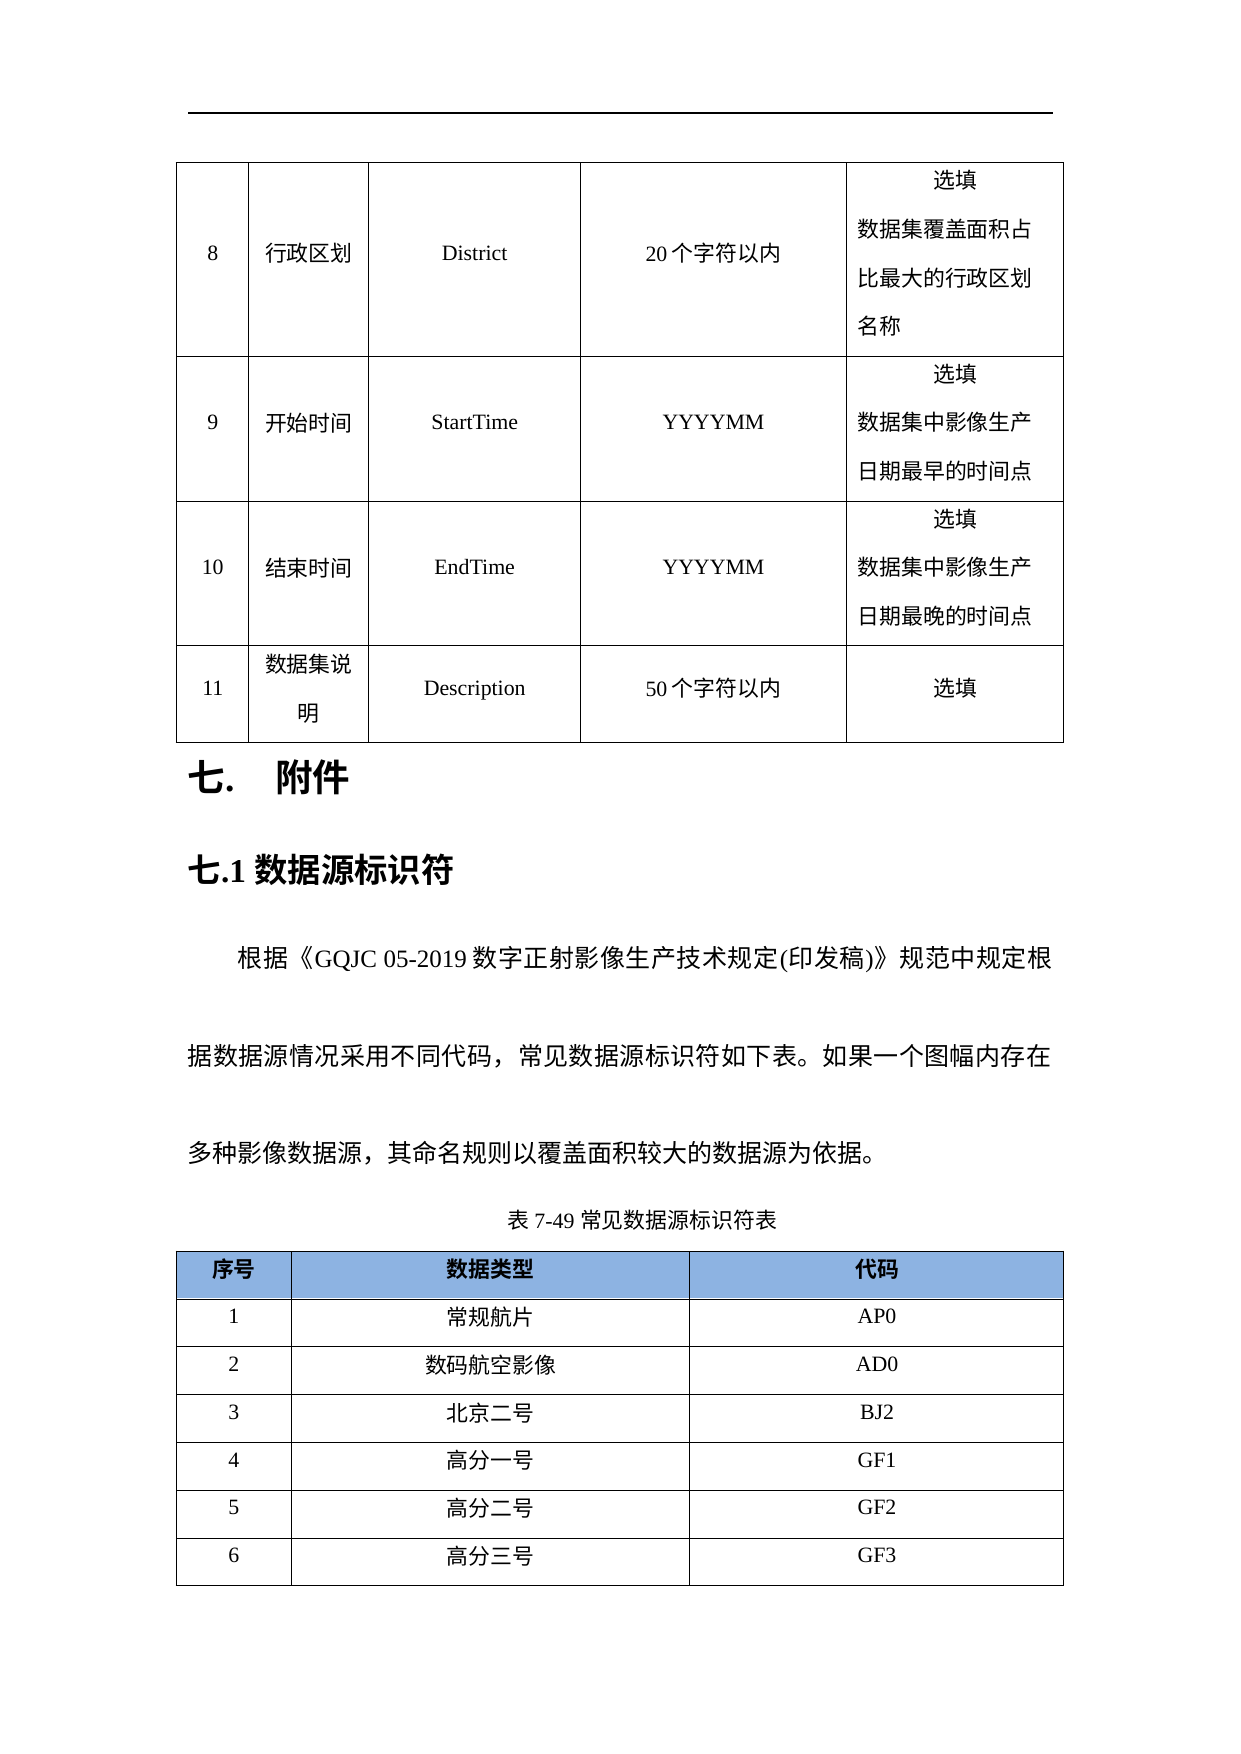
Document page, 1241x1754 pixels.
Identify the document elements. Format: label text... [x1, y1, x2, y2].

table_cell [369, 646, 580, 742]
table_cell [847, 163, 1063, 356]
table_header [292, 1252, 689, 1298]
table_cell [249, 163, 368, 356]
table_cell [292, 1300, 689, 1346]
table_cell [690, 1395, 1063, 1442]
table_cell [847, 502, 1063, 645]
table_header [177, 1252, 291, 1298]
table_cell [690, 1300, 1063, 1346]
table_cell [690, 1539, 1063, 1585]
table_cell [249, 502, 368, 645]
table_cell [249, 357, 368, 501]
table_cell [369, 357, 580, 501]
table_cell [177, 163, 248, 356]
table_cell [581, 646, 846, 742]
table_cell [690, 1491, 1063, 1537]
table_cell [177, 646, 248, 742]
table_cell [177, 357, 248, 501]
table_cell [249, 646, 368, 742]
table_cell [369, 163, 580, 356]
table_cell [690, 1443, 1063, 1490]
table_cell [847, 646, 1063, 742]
subtitle 数据源标识符 [187, 835, 1053, 900]
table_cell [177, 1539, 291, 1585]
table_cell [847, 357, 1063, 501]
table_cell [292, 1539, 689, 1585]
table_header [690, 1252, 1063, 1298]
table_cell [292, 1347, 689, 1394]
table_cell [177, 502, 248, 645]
text 根据《GQJC 05-2019数字正射影像生产技术规定(印发稿)》规范中规定根据数据源情况采用不同代码，常见数据源标识符如下表。如果一个图幅内存在多种影像数据源，其命名规则以覆盖面积较大的数据源为依据。 [187, 924, 1053, 1184]
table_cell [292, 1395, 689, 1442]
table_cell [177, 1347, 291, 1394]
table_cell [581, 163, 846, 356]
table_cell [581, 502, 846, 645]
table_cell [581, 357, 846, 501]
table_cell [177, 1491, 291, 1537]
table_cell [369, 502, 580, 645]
subtitle 附件 [187, 743, 1053, 808]
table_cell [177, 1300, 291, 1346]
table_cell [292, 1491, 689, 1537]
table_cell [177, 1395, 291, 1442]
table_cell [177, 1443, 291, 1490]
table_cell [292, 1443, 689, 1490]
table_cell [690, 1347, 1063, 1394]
